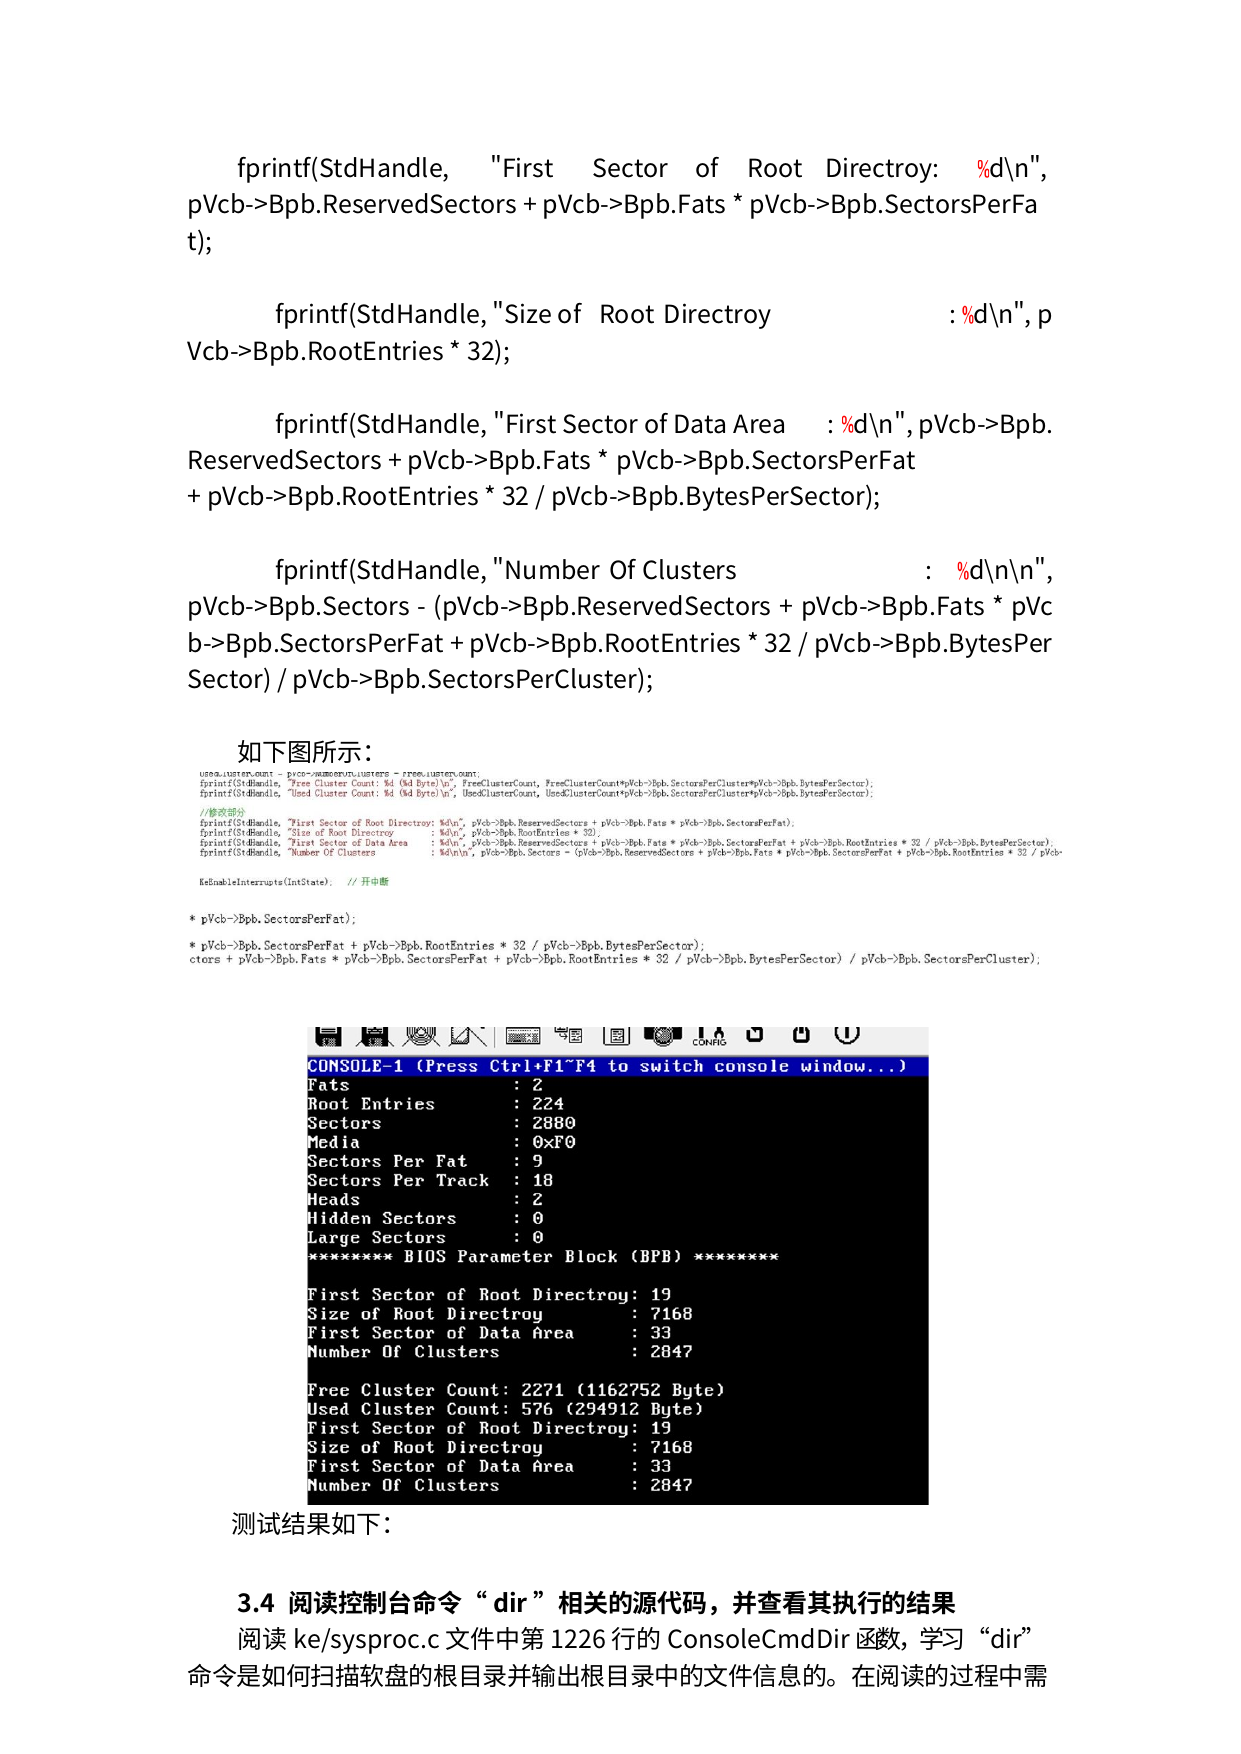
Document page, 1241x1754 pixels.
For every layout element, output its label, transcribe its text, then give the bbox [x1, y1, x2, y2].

subtitle 阅读控制台命令“ dir ”相关的源代码，并查看其执行的结果 [237, 1583, 1078, 1619]
picture [842, 415, 854, 433]
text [187, 1620, 1065, 1693]
text fprintf(StdHandle, "First Sector of Data Area : d\n", pVcb->Bpb.ReservedSectors + pVcb->Bpb.Fats * pVcb->Bpb.SectorsPerFat [187, 404, 1054, 477]
picture [977, 160, 990, 178]
picture [189, 912, 1039, 965]
text fprintf(StdHandle, "Size of Root Directroy : d\n", pVcb->Bpb.RootEntries * 32); [187, 294, 1053, 367]
picture [199, 772, 1062, 886]
text 如下图所示： [237, 732, 1078, 769]
text + pVcb->Bpb.RootEntries * 32 / pVcb->Bpb.BytesPerSector); [187, 477, 1078, 513]
picture [957, 561, 969, 580]
picture [962, 305, 974, 324]
text fprintf(StdHandle, "Number Of Clusters : d\n\n", pVcb->Bpb.Sectors - (pVcb->Bpb.ReservedSectors + pVcb->Bpb.Fats * pVcb->Bpb.SectorsPerFat + pVcb->Bpb.RootEntries * 32 / pVcb->Bpb.BytesPerSector) / pVcb->Bpb.SectorsPerCluster); [187, 550, 1053, 696]
picture [307, 1027, 929, 1505]
text fprintf(StdHandle, "First Sector of Root Directroy: d\n", pVcb->Bpb.ReservedSectors + pVcb->Bpb.Fats * pVcb->Bpb.SectorsPerFat); [187, 149, 1053, 257]
